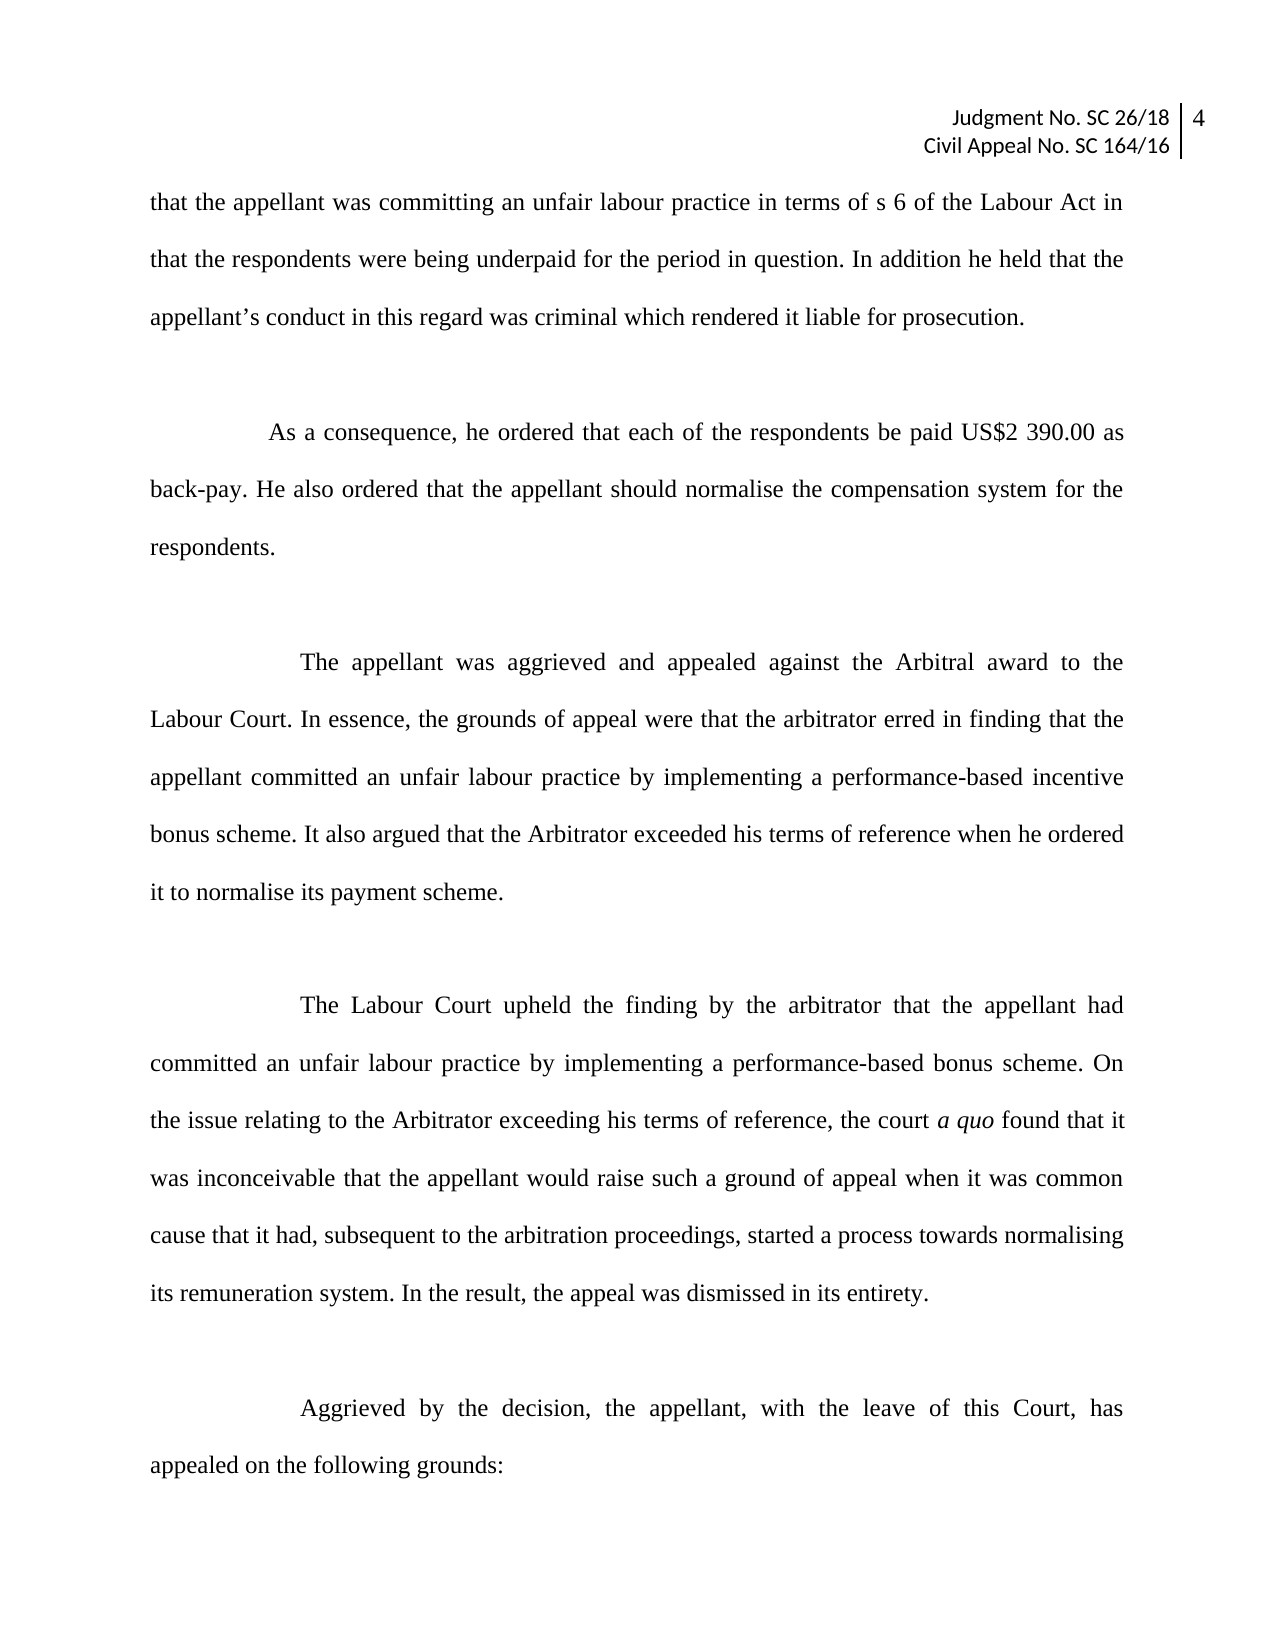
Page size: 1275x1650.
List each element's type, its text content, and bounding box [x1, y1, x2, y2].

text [150, 187, 1125, 331]
text As a consequence, he ordered that each of the respondents be paid US$2 390.00 as back-pay. He also ordered that the appellant should normalise the compensation system for the respondents. [150, 417, 1125, 561]
text Aggrieved by the decision, the appellant, with the leave of this Court, has appealed on the following grounds: [150, 1393, 1125, 1479]
text The appellant was aggrieved and appealed against the Arbitral award to the Labour Court. In essence, the grounds of appeal were that the arbitrator erred in finding that the appellant committed an unfair labour practice by implementing a performance-based incentive bonus scheme. It also argued that the Arbitrator exceeded his terms of reference when he ordered it to normalise its payment scheme. [150, 647, 1125, 906]
text The Labour Court upheld the finding by the arbitrator that the appellant had committed an unfair labour practice by implementing a performance-based bonus scheme. On the issue relating to the Arbitrator exceeding his terms of reference, the court a quo found that it was inconceivable that the appellant would raise such a ground of appeal when it was common cause that it had, subsequent to the arbitration proceedings, started a process towards normalising its remuneration system. In the result, the appeal was dismissed in its entirety. [150, 991, 1125, 1307]
